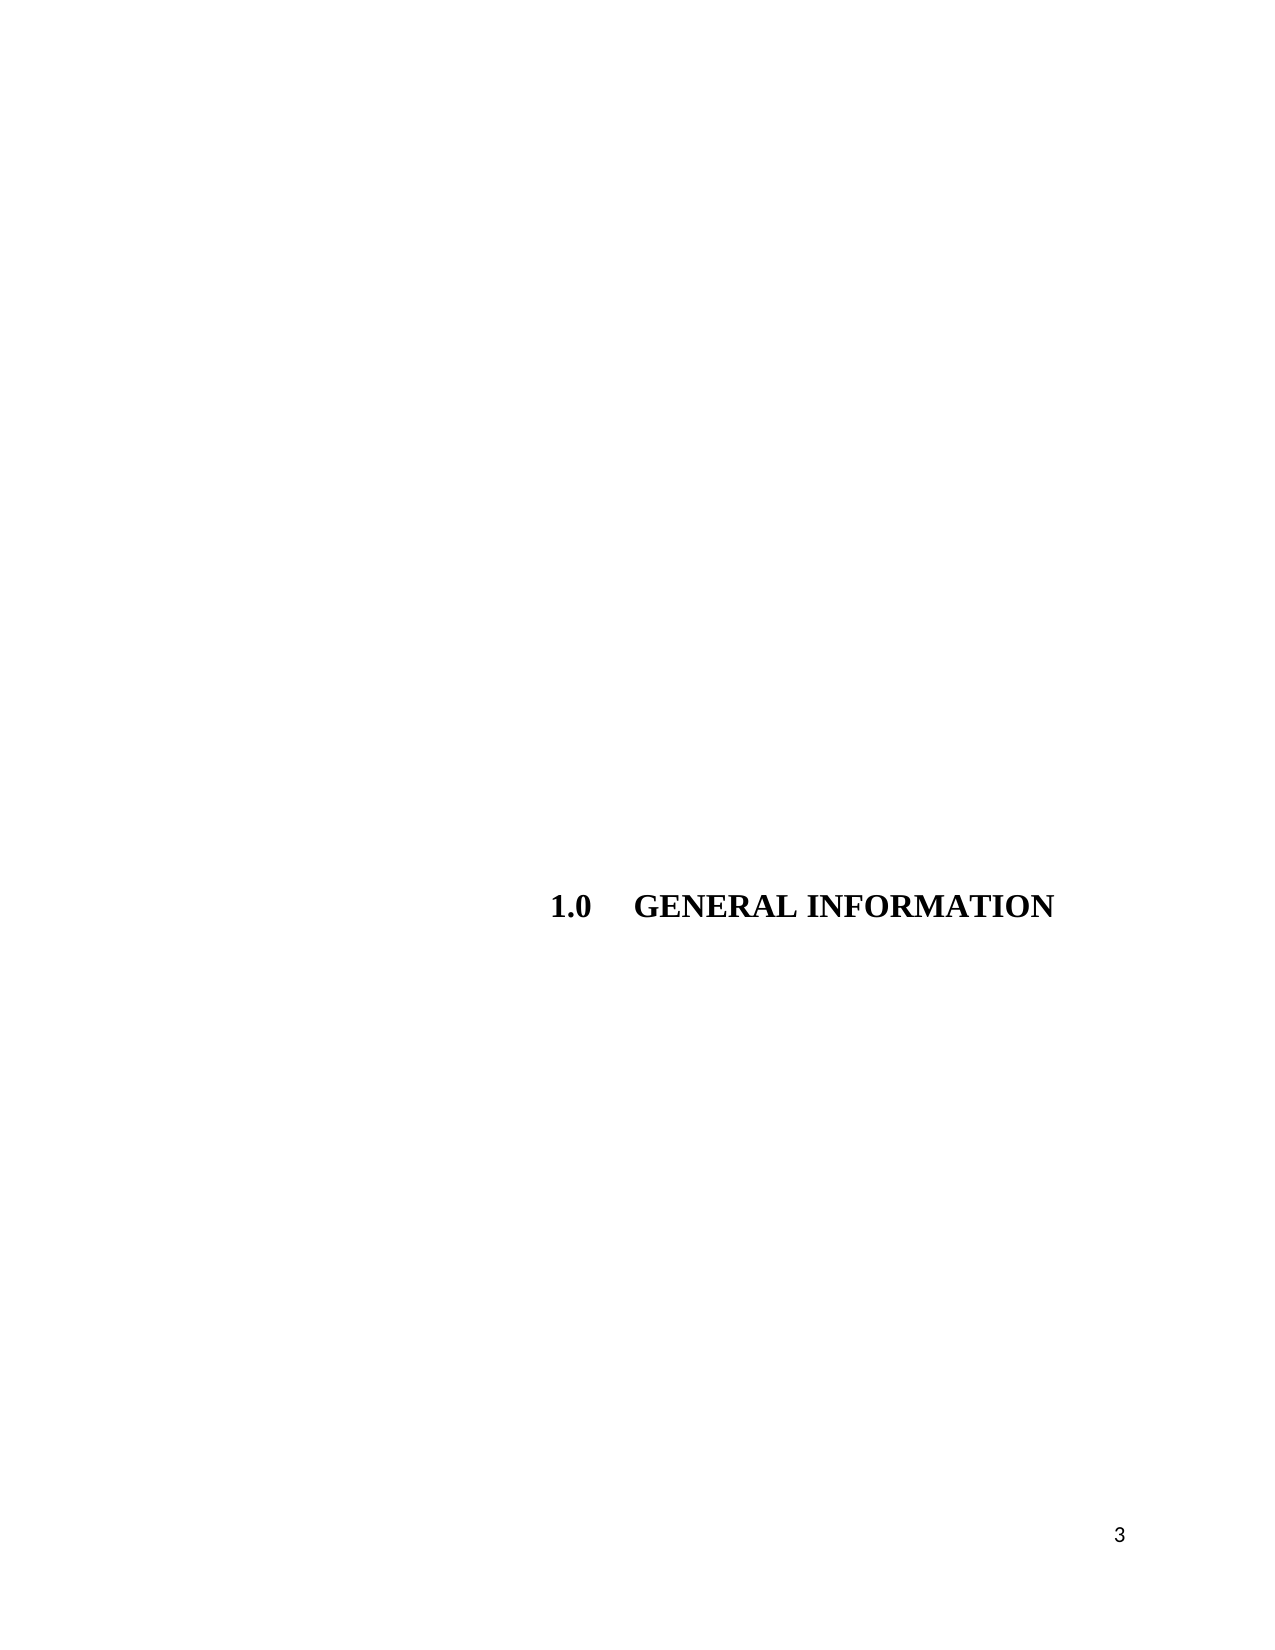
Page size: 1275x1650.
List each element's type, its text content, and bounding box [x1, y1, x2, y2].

text 1.0 GENERAL INFORMATION [150, 886, 1125, 925]
